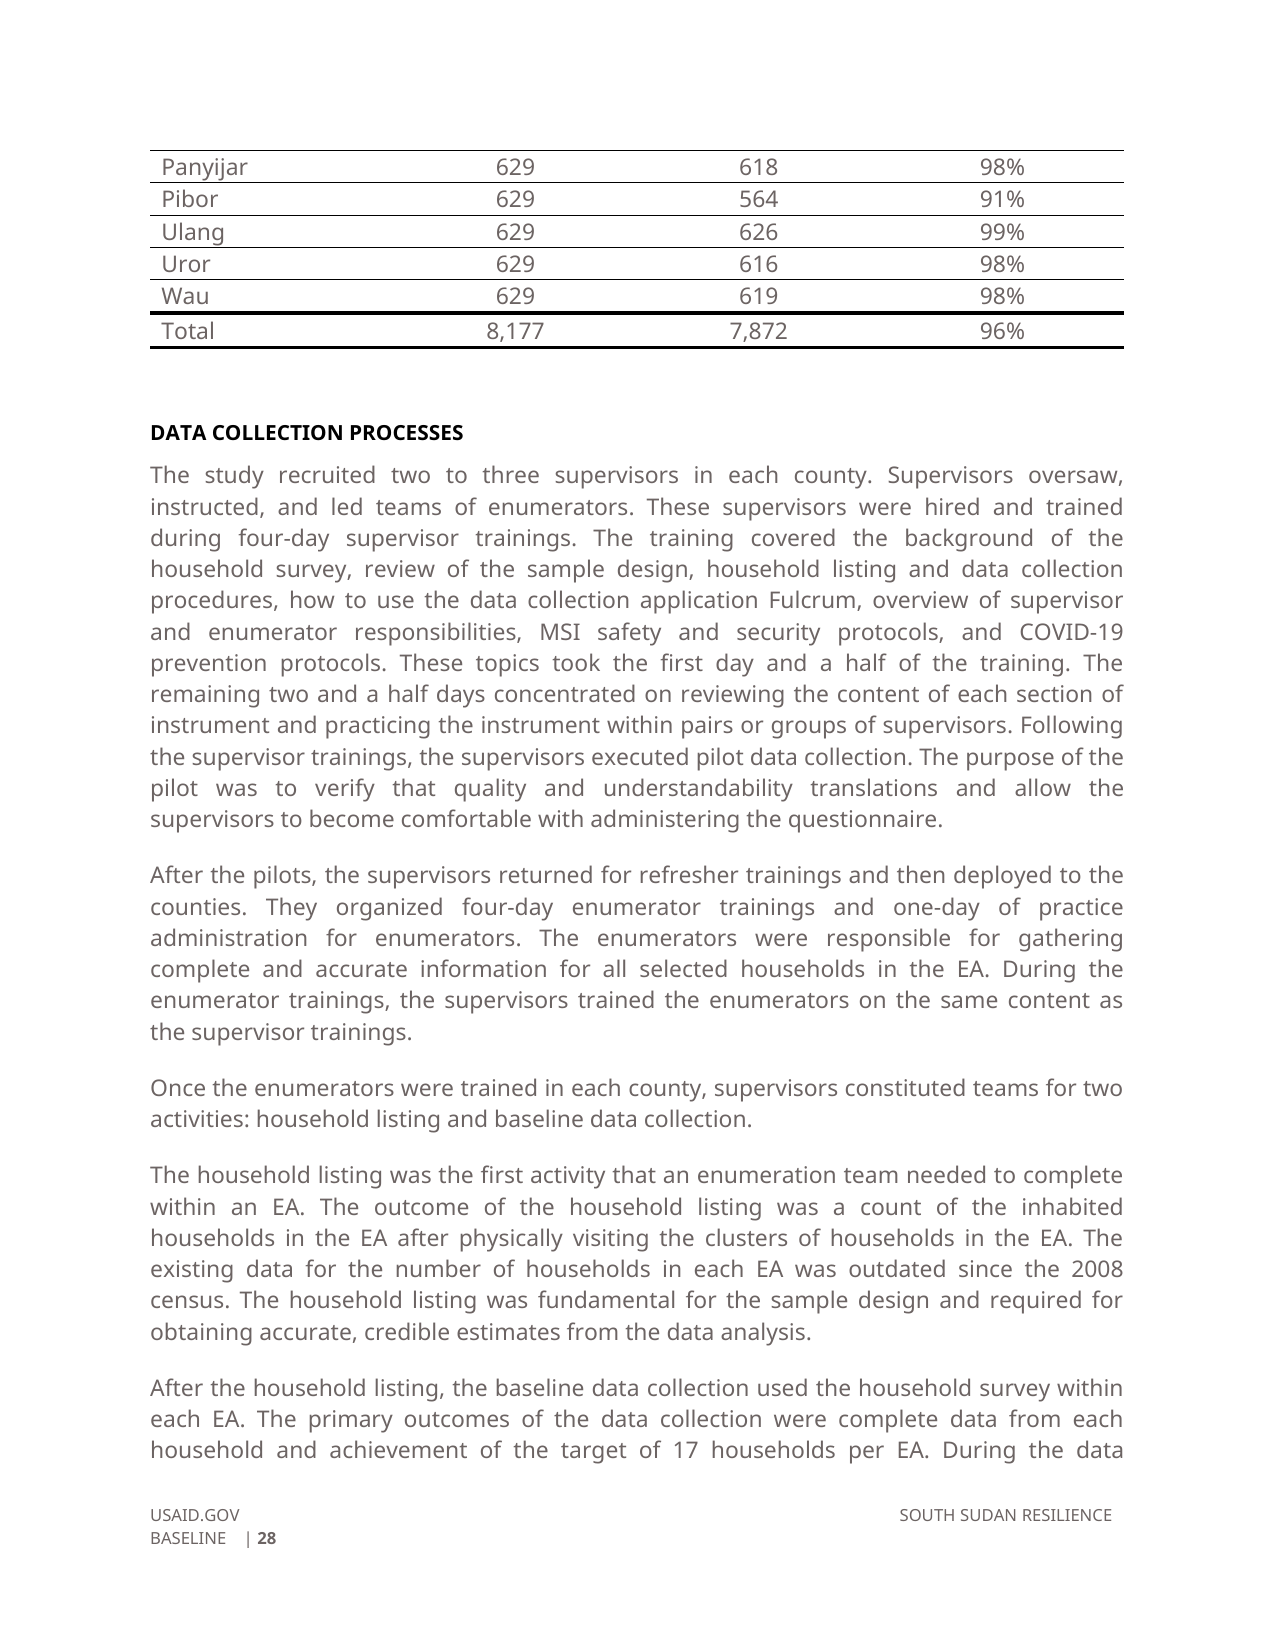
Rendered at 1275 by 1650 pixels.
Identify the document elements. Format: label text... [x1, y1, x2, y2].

subtitle Data Collection Processes [150, 418, 1125, 447]
text The study recruited two to three supervisors in each county. Supervisors oversaw, instructed, and led teams of enumerators. These supervisors were hired and trained during four-day supervisor trainings. The training covered the background of the household survey, review of the sample design, household listing and data collection procedures, how to use the data collection application Fulcrum, overview of supervisor and enumerator responsibilities, MSI safety and security protocols, and COVID-19 prevention protocols. These topics took the first day and a half of the training. The remaining two and a half days concentrated on reviewing the content of each section of instrument and practicing the instrument within pairs or groups of supervisors. Following the supervisor trainings, the supervisors executed pilot data collection. The purpose of the pilot was to verify that quality and understandability translations and allow the supervisors to become comfortable with administering the questionnaire. [150, 459, 1125, 834]
table_cell 629 [394, 248, 637, 279]
table_cell Total [150, 315, 393, 346]
table_cell 99% [880, 216, 1124, 247]
table_cell 629 [394, 280, 637, 311]
table_cell Uror [150, 248, 393, 279]
table_cell 629 [394, 216, 637, 247]
table_cell 618 [637, 151, 880, 182]
table_cell 564 [637, 183, 880, 214]
table_cell 619 [637, 280, 880, 311]
text Once the enumerators were trained in each county, supervisors constituted teams for two activities: household listing and baseline data collection. [150, 1072, 1125, 1134]
table_cell 616 [637, 248, 880, 279]
text The household listing was the first activity that an enumeration team needed to complete within an EA. The outcome of the household listing was a count of the inhabited households in the EA after physically visiting the clusters of households in the EA. The existing data for the number of households in each EA was outdated since the 2008 census. The household listing was fundamental for the sample design and required for obtaining accurate, credible estimates from the data analysis. [150, 1159, 1125, 1347]
table_cell 98% [880, 151, 1124, 182]
table_cell Pibor [150, 183, 393, 214]
table_cell 98% [880, 280, 1124, 311]
table_cell 98% [880, 248, 1124, 279]
text After the pilots, the supervisors returned for refresher trainings and then deployed to the counties. They organized four-day enumerator trainings and one-day of practice administration for enumerators. The enumerators were responsible for gathering complete and accurate information for all selected households in the EA. During the enumerator trainings, the supervisors trained the enumerators on the same content as the supervisor trainings. [150, 859, 1125, 1047]
table_cell Wau [150, 280, 393, 311]
table_cell Panyijar [150, 151, 393, 182]
table_cell 96% [880, 315, 1124, 346]
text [150, 1372, 1125, 1466]
table_cell 629 [394, 151, 637, 182]
table_cell 7,872 [637, 315, 880, 346]
table_cell 629 [394, 183, 637, 214]
table_cell 91% [880, 183, 1124, 214]
table_cell 626 [637, 216, 880, 247]
table_cell 8,177 [394, 315, 637, 346]
table_cell Ulang [150, 216, 393, 247]
